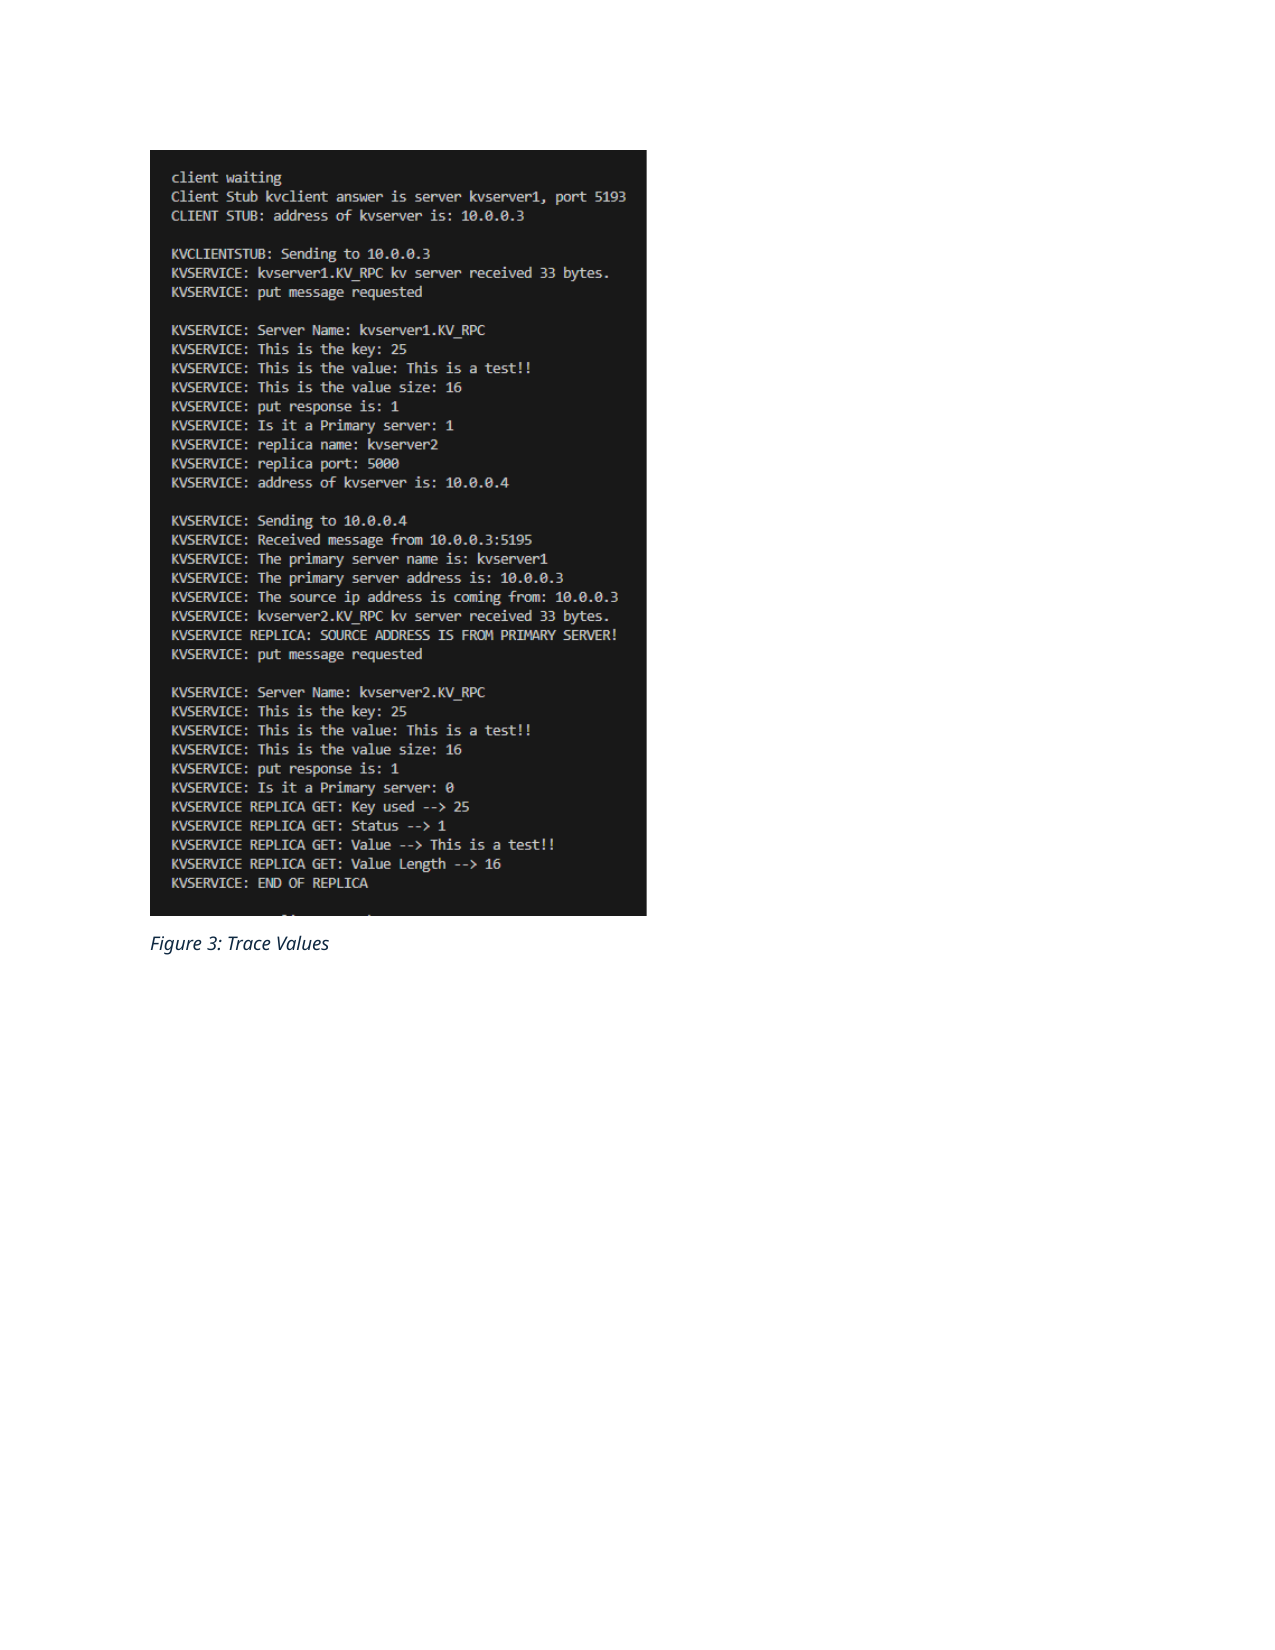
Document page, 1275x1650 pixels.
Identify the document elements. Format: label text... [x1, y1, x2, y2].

text Figure 3: Trace Values [150, 930, 1125, 956]
picture [150, 150, 647, 916]
